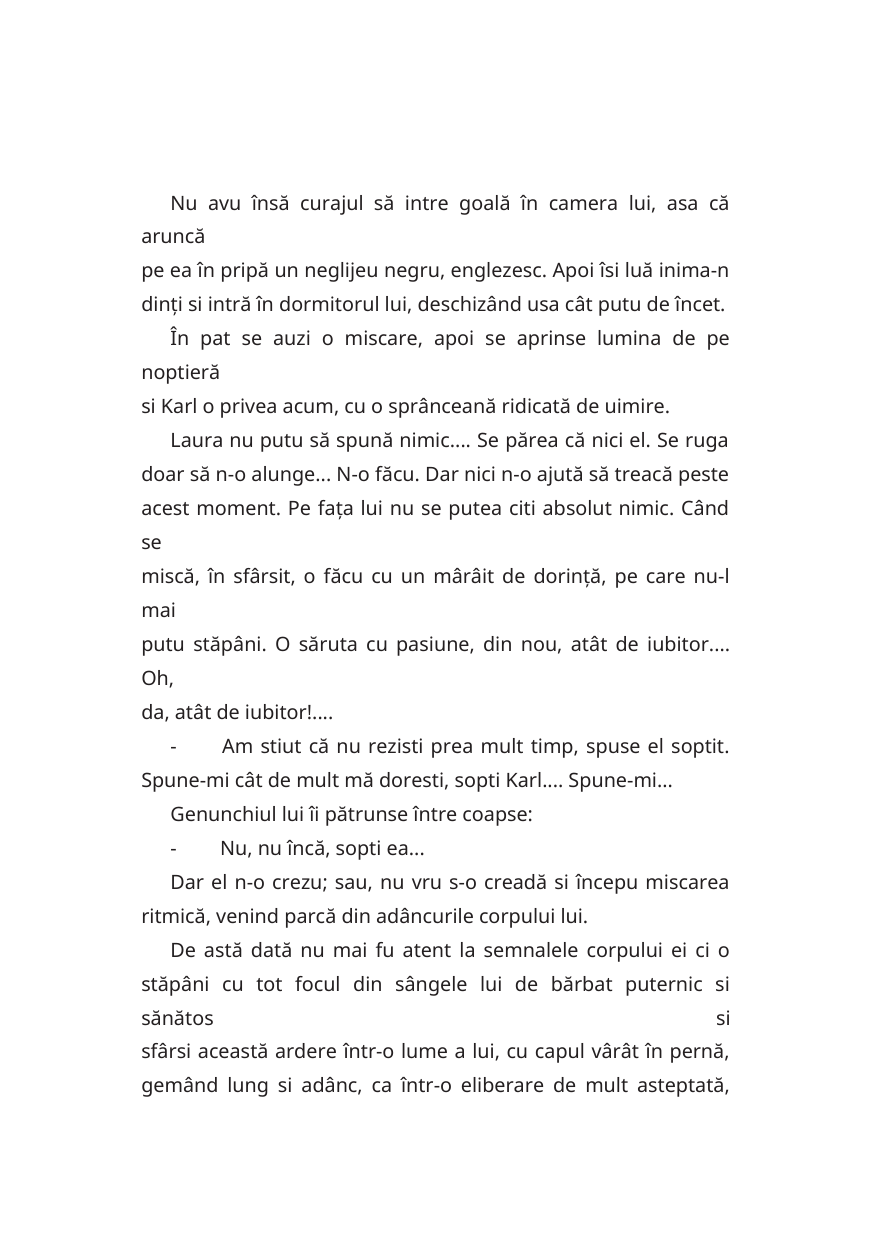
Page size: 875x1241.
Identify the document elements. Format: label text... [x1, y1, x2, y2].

text Dar el n-o crezu; sau, nu vru s-o creadă si începu miscarea ritmică, venind parcă din adâncurile corpului lui. [141, 862, 731, 930]
text Nu avu însă curajul să intre goală în camera lui, asa că aruncă pe ea în pripă un neglijeu negru, englezesc. Apoi îsi luă inima-n dinţi si intră în dormitorul lui, deschizând usa cât putu de încet. [141, 183, 731, 319]
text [141, 930, 731, 1100]
text Laura nu putu să spună nimic.... Se părea că nici el. Se ruga doar să n-o alunge... N-o făcu. Dar nici n-o ajută să treacă peste acest moment. Pe faţa lui nu se putea citi absolut nimic. Când se miscă, în sfârsit, o făcu cu un mârâit de dorinţă, pe care nu-l mai putu stăpâni. O săruta cu pasiune, din nou, atât de iubitor.... Oh, da, atât de iubitor!.... [141, 421, 731, 726]
list Nu, nu încă, sopti ea... [141, 828, 733, 862]
list Am stiut că nu rezisti prea mult timp, spuse el soptit. Spune-mi cât de mult mă doresti, sopti Karl.... Spune-mi... [141, 726, 731, 794]
text Genunchiul lui îi pătrunse între coapse: [141, 794, 733, 828]
text În pat se auzi o miscare, apoi se aprinse lumina de pe noptieră si Karl o privea acum, cu o sprânceană ridicată de uimire. [141, 319, 731, 421]
